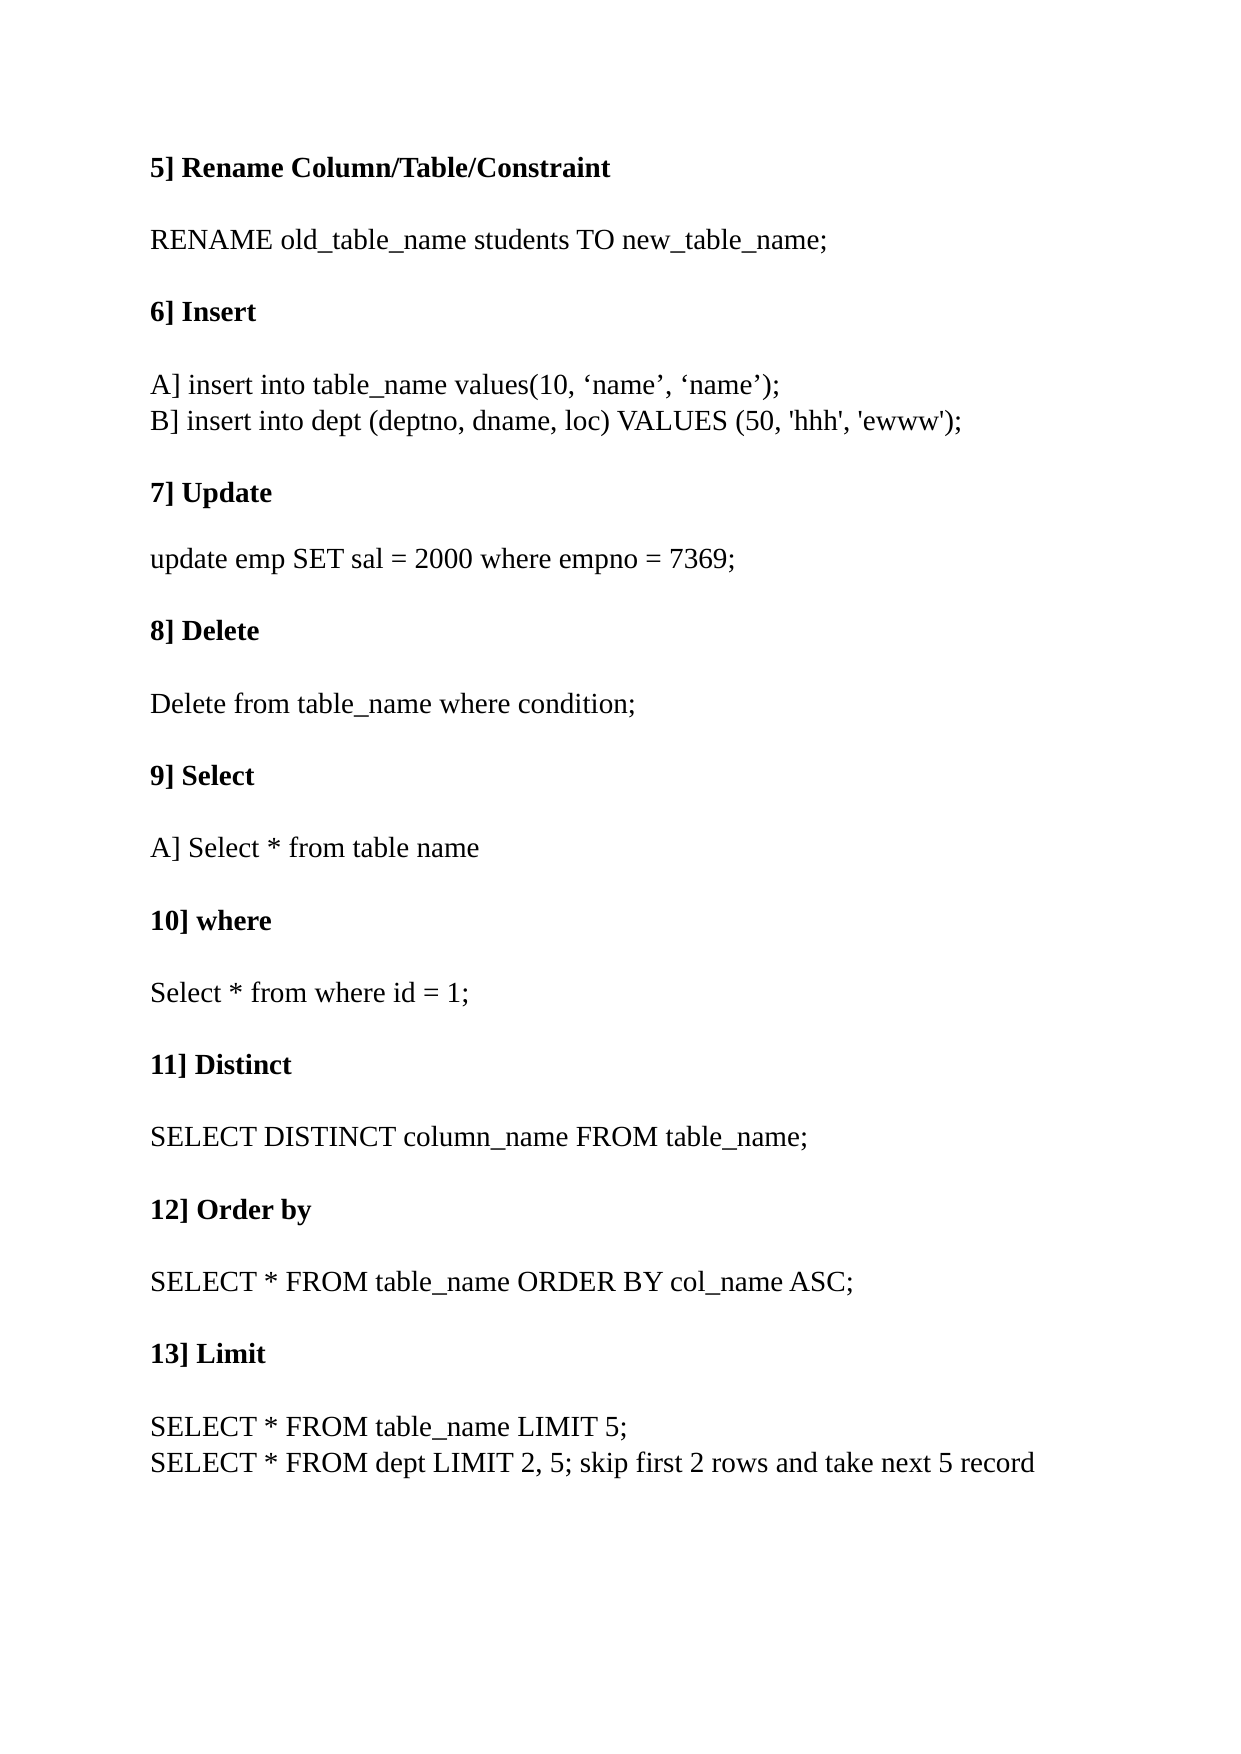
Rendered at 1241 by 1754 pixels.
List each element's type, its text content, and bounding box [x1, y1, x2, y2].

text 13] Limit [150, 1336, 1090, 1370]
text SELECT DISTINCT column_name FROM table_name; [150, 1119, 1090, 1153]
text RENAME old_table_name students TO new_table_name; [150, 222, 1090, 256]
text 8] Delete [150, 613, 1090, 647]
text 7] Update [150, 475, 1090, 539]
text 11] Distinct [150, 1047, 1090, 1081]
text A] insert into table_name values(10, ‘name’, ‘name’); [150, 367, 1090, 400]
text SELECT * FROM table_name LIMIT 5; [150, 1409, 1090, 1442]
text Select * from where id = 1; [150, 975, 1090, 1008]
text SELECT * FROM dept LIMIT 2, 5; skip first 2 rows and take next 5 record [150, 1445, 1090, 1478]
text 12] Order by [150, 1192, 1090, 1225]
text SELECT * FROM table_name ORDER BY col_name ASC; [150, 1264, 1090, 1298]
text 10] where [150, 903, 1090, 936]
text B] insert into dept (deptno, dname, loc) VALUES (50, 'hhh', 'ewww'); [150, 403, 1090, 437]
text 9] Select [150, 758, 1090, 792]
text 5] Rename Column/Table/Constraint [150, 150, 1090, 183]
text Delete from table_name where condition; [150, 686, 1090, 719]
text update emp SET sal = 2000 where empno = 7369; [150, 541, 1090, 575]
text A] Select * from table name [150, 830, 1090, 864]
text 6] Insert [150, 294, 1090, 328]
